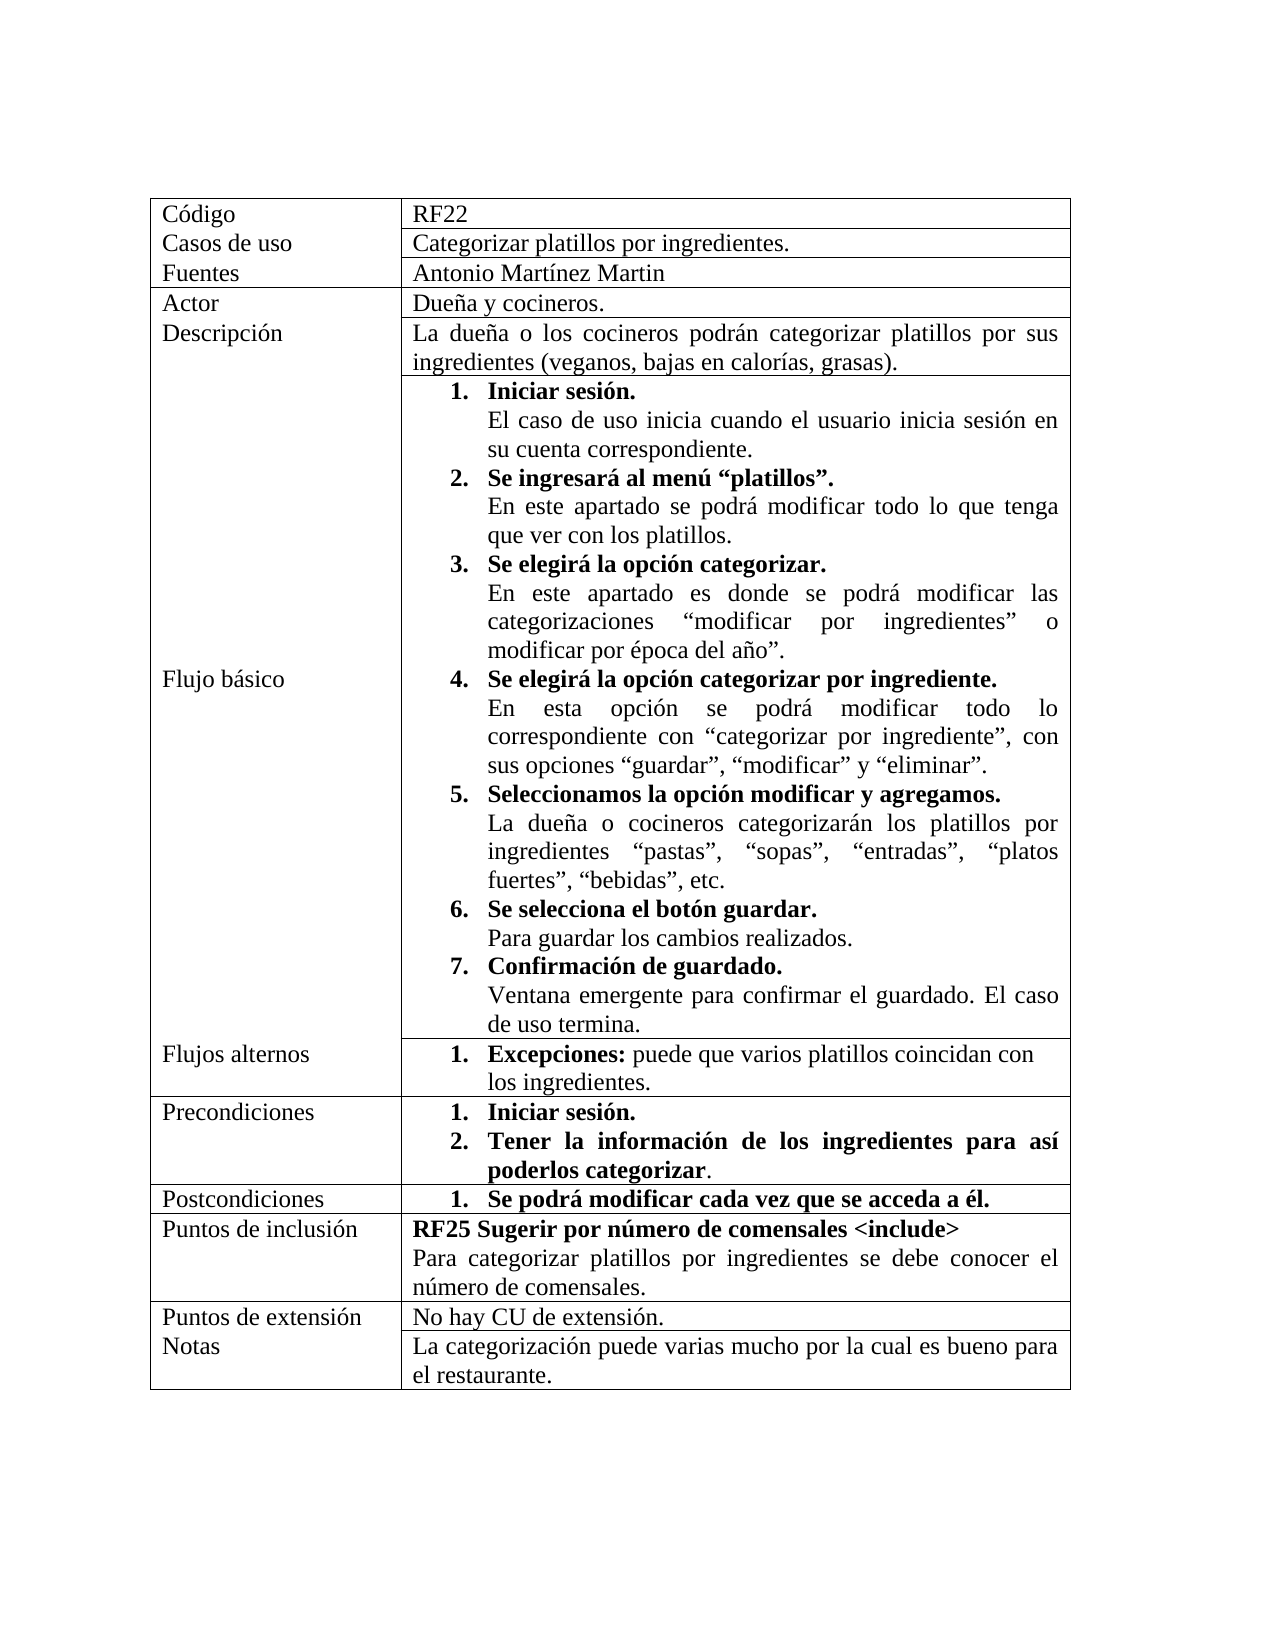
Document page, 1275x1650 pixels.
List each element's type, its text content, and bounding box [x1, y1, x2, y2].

table_header RF22 [402, 199, 1070, 227]
table_cell Fuentes [151, 257, 401, 287]
table_cell Puntos de extensión [151, 1302, 401, 1330]
table_cell No hay CU de extensión. [402, 1302, 1070, 1330]
table_cell Descripción [151, 317, 401, 375]
table_cell Flujo básico [151, 375, 401, 1038]
table_cell Se podrá modificar cada vez que se acceda a él. [402, 1185, 1070, 1213]
table_cell Puntos de inclusión [151, 1214, 401, 1301]
table_cell Postcondiciones [151, 1185, 401, 1213]
table_cell Categorizar platillos por ingredientes. [402, 229, 1070, 257]
table_cell La dueña o los cocineros podrán categorizar platillos por sus ingredientes (veganos, bajas en calorías, grasas). [402, 318, 1070, 375]
table_cell Iniciar sesión. El caso de uso inicia cuando el usuario inicia sesión en su cuenta correspondiente. Se ingresará al menú “platillos”. En este apartado se podrá modificar todo lo que tenga que ver con los platillos. Se elegirá la opción categorizar. En este apartado es donde se podrá modificar las categorizaciones “modificar por ingredientes” o modificar por época del año”. Se elegirá la opción categorizar por ingrediente. En esta opción se podrá modificar todo lo correspondiente con “categorizar por ingrediente”, con sus opciones “guardar”, “modificar” y “eliminar”. Seleccionamos la opción modificar y agregamos. La dueña o cocineros categorizarán los platillos por ingredientes “pastas”, “sopas”, “entradas”, “platos fuertes”, “bebidas”, etc. Se selecciona el botón guardar. Para guardar los cambios realizados. Confirmación de guardado. Ventana emergente para confirmar el guardado. El caso de uso termina. [402, 376, 1070, 1038]
table_cell Casos de uso [151, 228, 401, 257]
table_header Código [151, 199, 401, 227]
table_cell Dueña y cocineros. [402, 288, 1070, 317]
table_cell Antonio Martínez Martin [402, 258, 1070, 287]
table_cell RF25 Sugerir por número de comensales <include> Para categorizar platillos por ingredientes se debe conocer el número de comensales. [402, 1214, 1070, 1301]
table_cell La categorización puede varias mucho por la cual es bueno para el restaurante. [402, 1331, 1070, 1389]
table_cell Iniciar sesión. Tener la información de los ingredientes para así poderlos categorizar. [402, 1097, 1070, 1183]
table_cell Actor [151, 288, 401, 317]
table_cell Notas [151, 1330, 401, 1389]
table_cell Precondiciones [151, 1097, 401, 1183]
table_cell Excepciones: puede que varios platillos coincidan con los ingredientes. [402, 1039, 1070, 1096]
table_cell Flujos alternos [151, 1038, 401, 1096]
